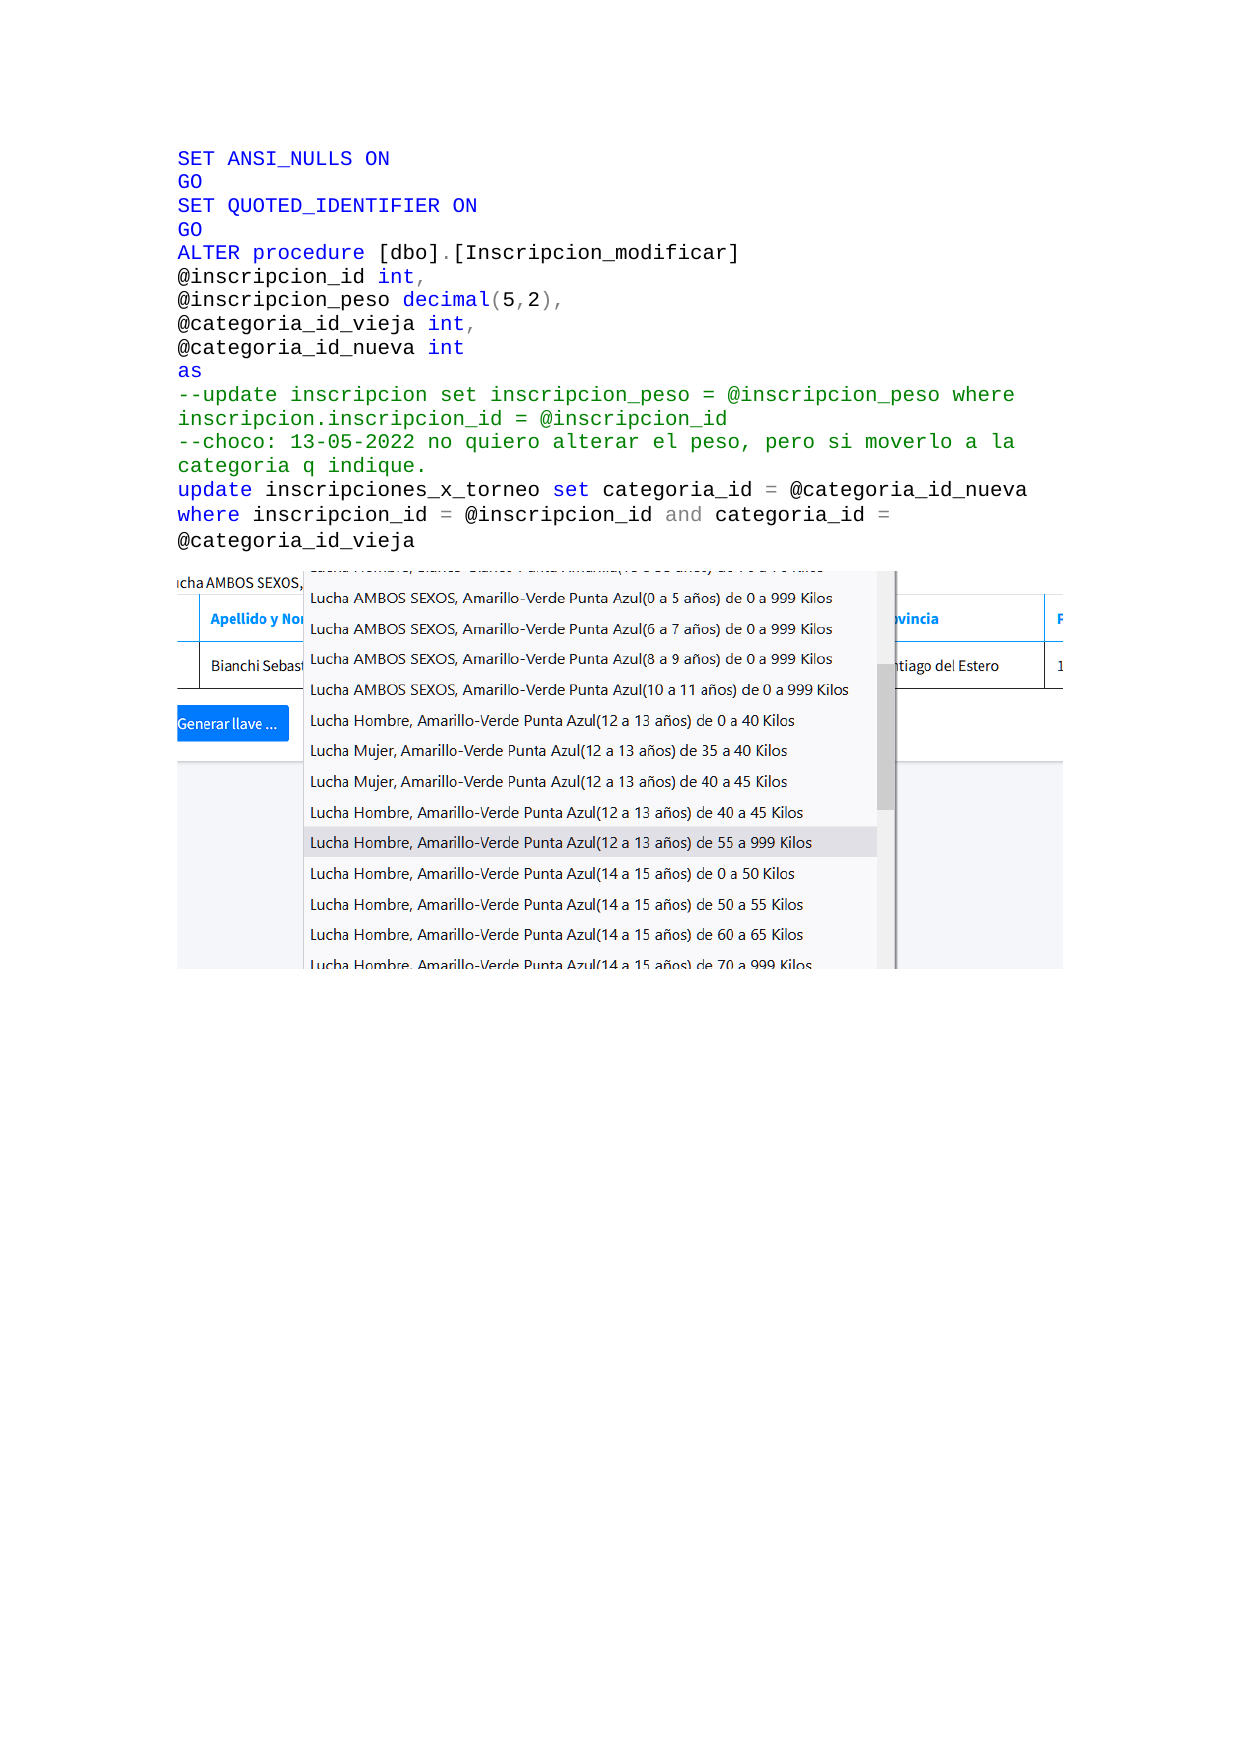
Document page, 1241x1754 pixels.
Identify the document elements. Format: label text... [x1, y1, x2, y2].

text @inscripcion_id int, [177, 266, 1063, 289]
text SET ANSI_NULLS ON [177, 148, 1063, 171]
text --choco: 13-05-2022 no quiero alterar el peso, pero si moverlo a la categoria q indique. [177, 431, 1063, 479]
text @categoria_id_nueva int [177, 337, 1063, 360]
text SET QUOTED_IDENTIFIER ON [177, 195, 1063, 218]
text @categoria_id_vieja int, [177, 313, 1063, 337]
text --update inscripcion set inscripcion_peso = @inscripcion_peso where inscripcion.inscripcion_id = @inscripcion_id [177, 384, 1063, 431]
text update inscripciones_x_torneo set categoria_id = @categoria_id_nueva where inscripcion_id = @inscripcion_id and categoria_id = @categoria_id_vieja [177, 479, 1063, 553]
text ALTER procedure [dbo].[Inscripcion_modificar] [177, 242, 1063, 266]
text @inscripcion_peso decimal(5,2), [177, 289, 1063, 313]
text as [177, 360, 1063, 384]
text GO [177, 171, 1063, 195]
text GO [177, 218, 1063, 242]
picture [177, 571, 1063, 969]
